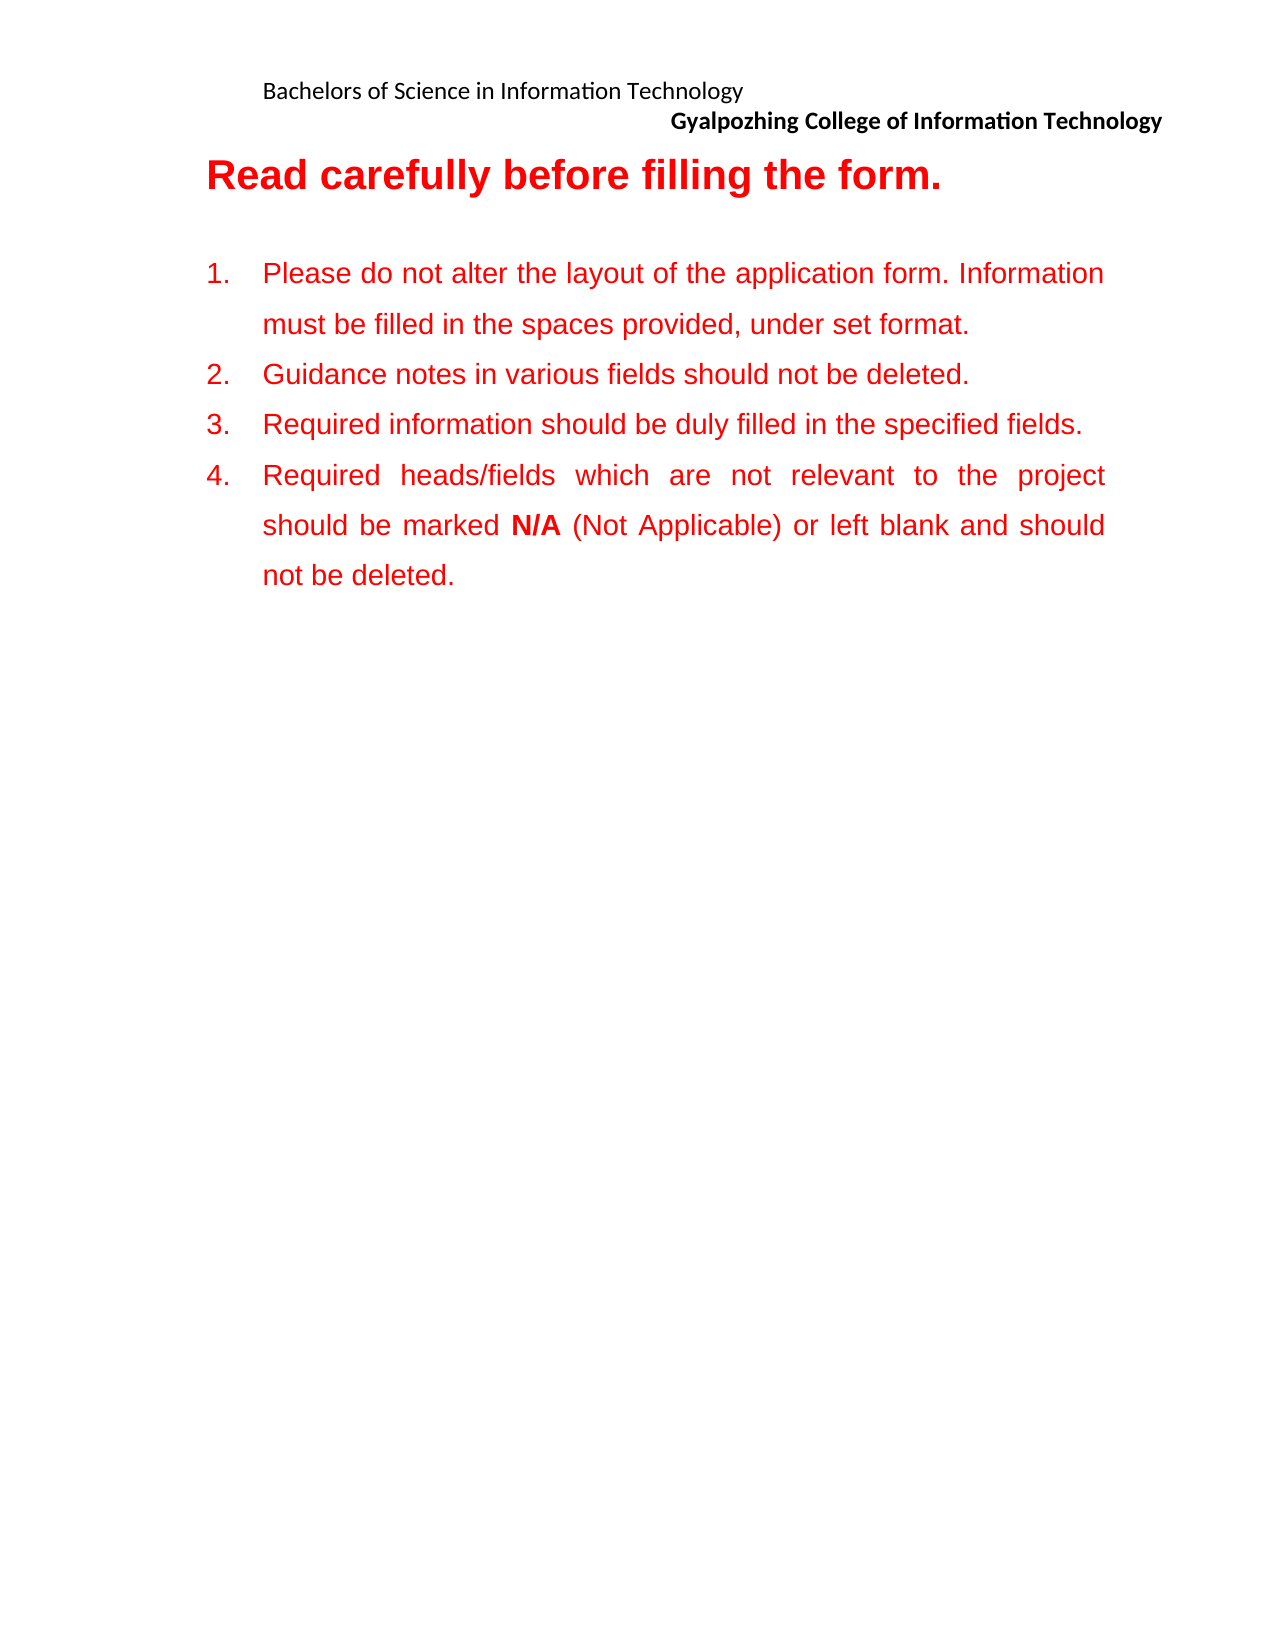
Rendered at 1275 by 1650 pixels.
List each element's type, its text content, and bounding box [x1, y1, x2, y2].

list Please do not alter the layout of the application form. Information must be filled in the spaces provided, under set format. [206, 256, 1106, 340]
list Required heads/fields which are not relevant to the project should be marked N/A (Not Applicable) or left blank and should not be deleted. [206, 458, 1106, 592]
text Read carefully before filling the form. [206, 150, 1106, 198]
list Guidance notes in various fields should not be deleted. [206, 357, 1106, 391]
list Required information should be duly filled in the specified fields. [206, 407, 1106, 441]
